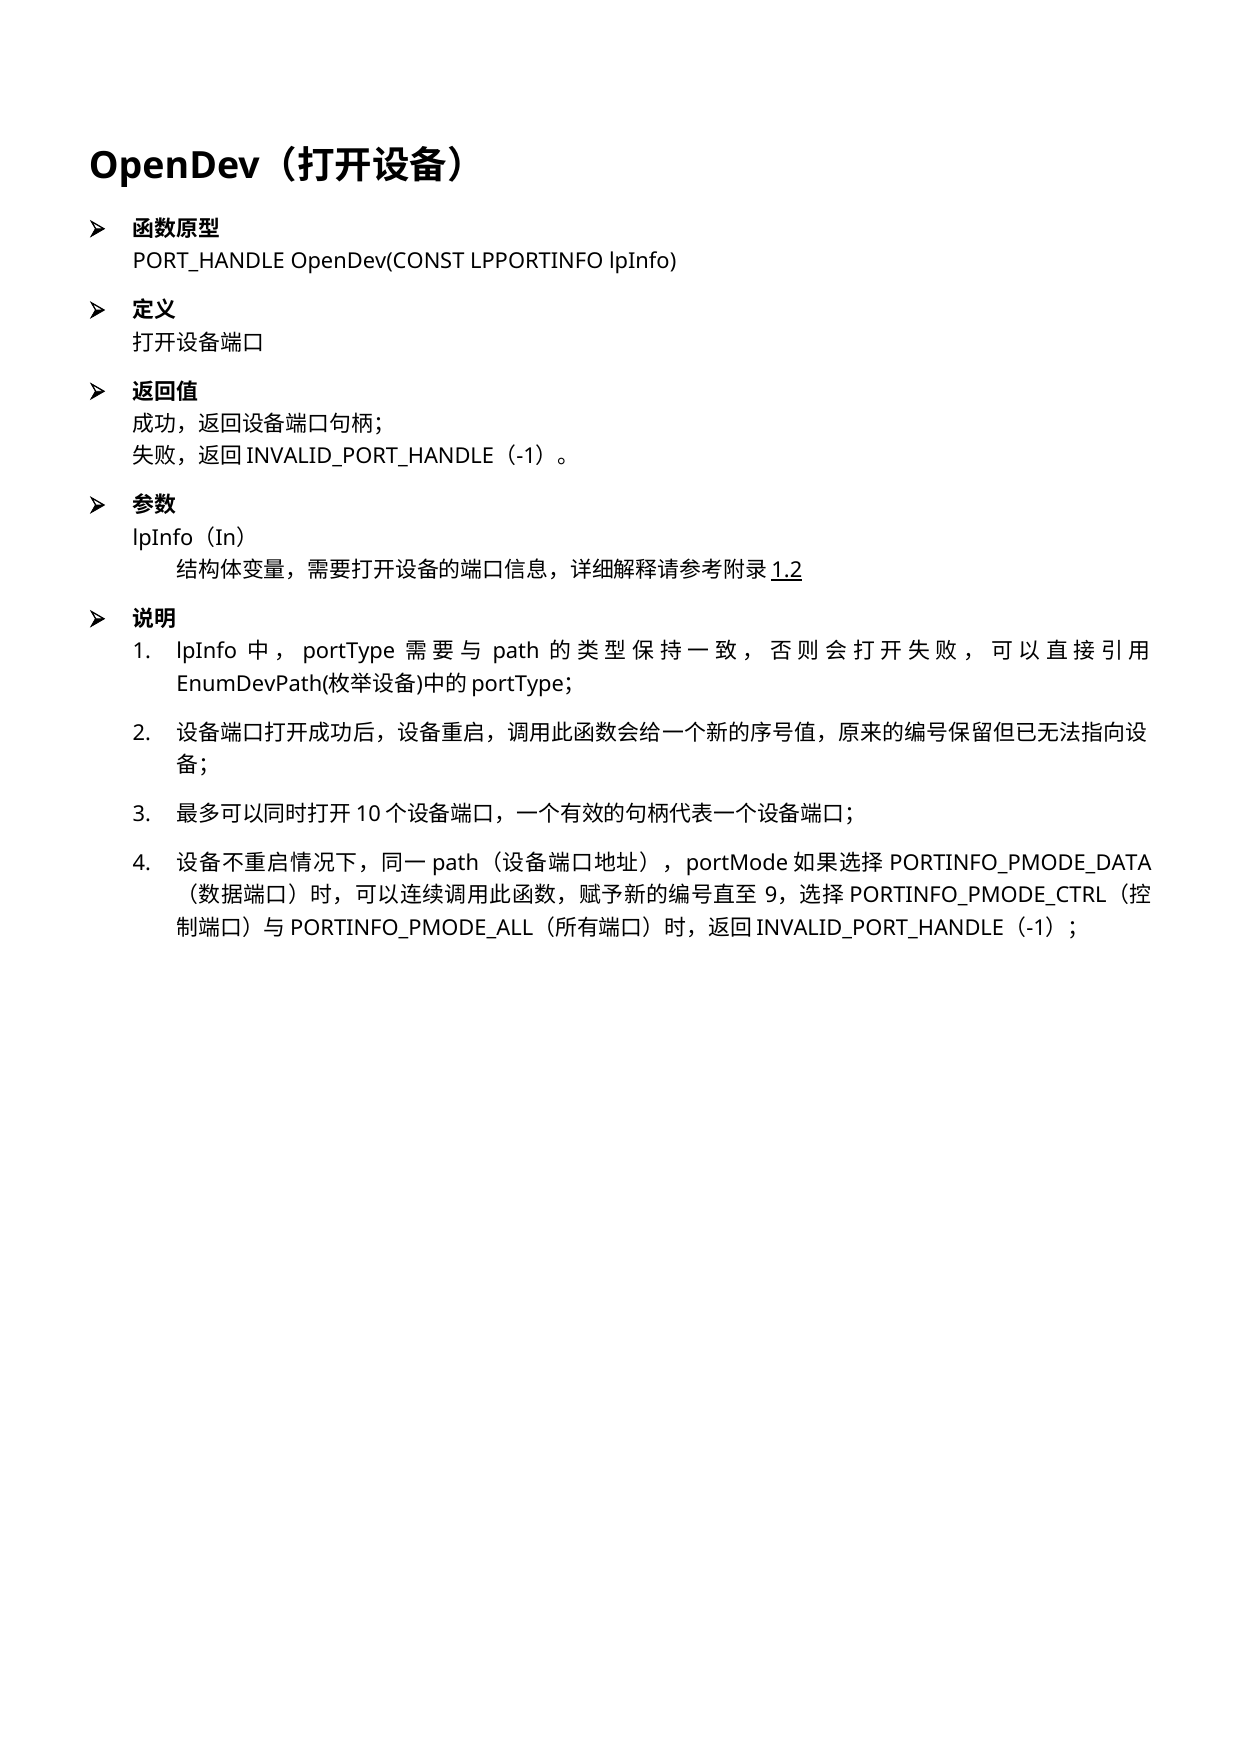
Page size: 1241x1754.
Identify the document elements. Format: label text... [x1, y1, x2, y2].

text 打开设备端口 [89, 324, 1152, 357]
list 定义 [89, 292, 1152, 324]
list 设备不重启情况下，同一path（设备端口地址），portMode如果选择PORTINFO_PMODE_DATA（数据端口）时，可以连续调用此函数，赋予新的编号直至9，选择PORTINFO_PMODE_CTRL（控制端口）与PORTINFO_PMODE_ALL（所有端口）时，返回INVALID_PORT_HANDLE（-1）； [132, 844, 1152, 942]
text 失败，返回INVALID_PORT_HANDLE（-1）。 [89, 438, 1152, 471]
list 返回值 [89, 373, 1152, 406]
subtitle OpenDev（打开设备） [89, 129, 1152, 194]
list 说明 [89, 601, 1152, 633]
list 参数 [89, 487, 1152, 519]
text 结构体变量，需要打开设备的端口信息，详细解释请参考附录1.2 [176, 552, 1152, 584]
text PORT_HANDLE OpenDev(CONST LPPORTINFO lpInfo) [89, 243, 1152, 276]
text lpInfo（In） [132, 519, 1152, 552]
list 设备端口打开成功后，设备重启，调用此函数会给一个新的序号值，原来的编号保留但已无法指向设备； [132, 714, 1152, 779]
text 成功，返回设备端口句柄； [89, 406, 1152, 438]
list lpInfo中，portType需要与path的类型保持一致，否则会打开失败，可以直接引用EnumDevPath(枚举设备)中的portType； [132, 633, 1152, 698]
list 最多可以同时打开10个设备端口，一个有效的句柄代表一个设备端口； [132, 796, 1152, 828]
list 函数原型 [89, 211, 1152, 243]
